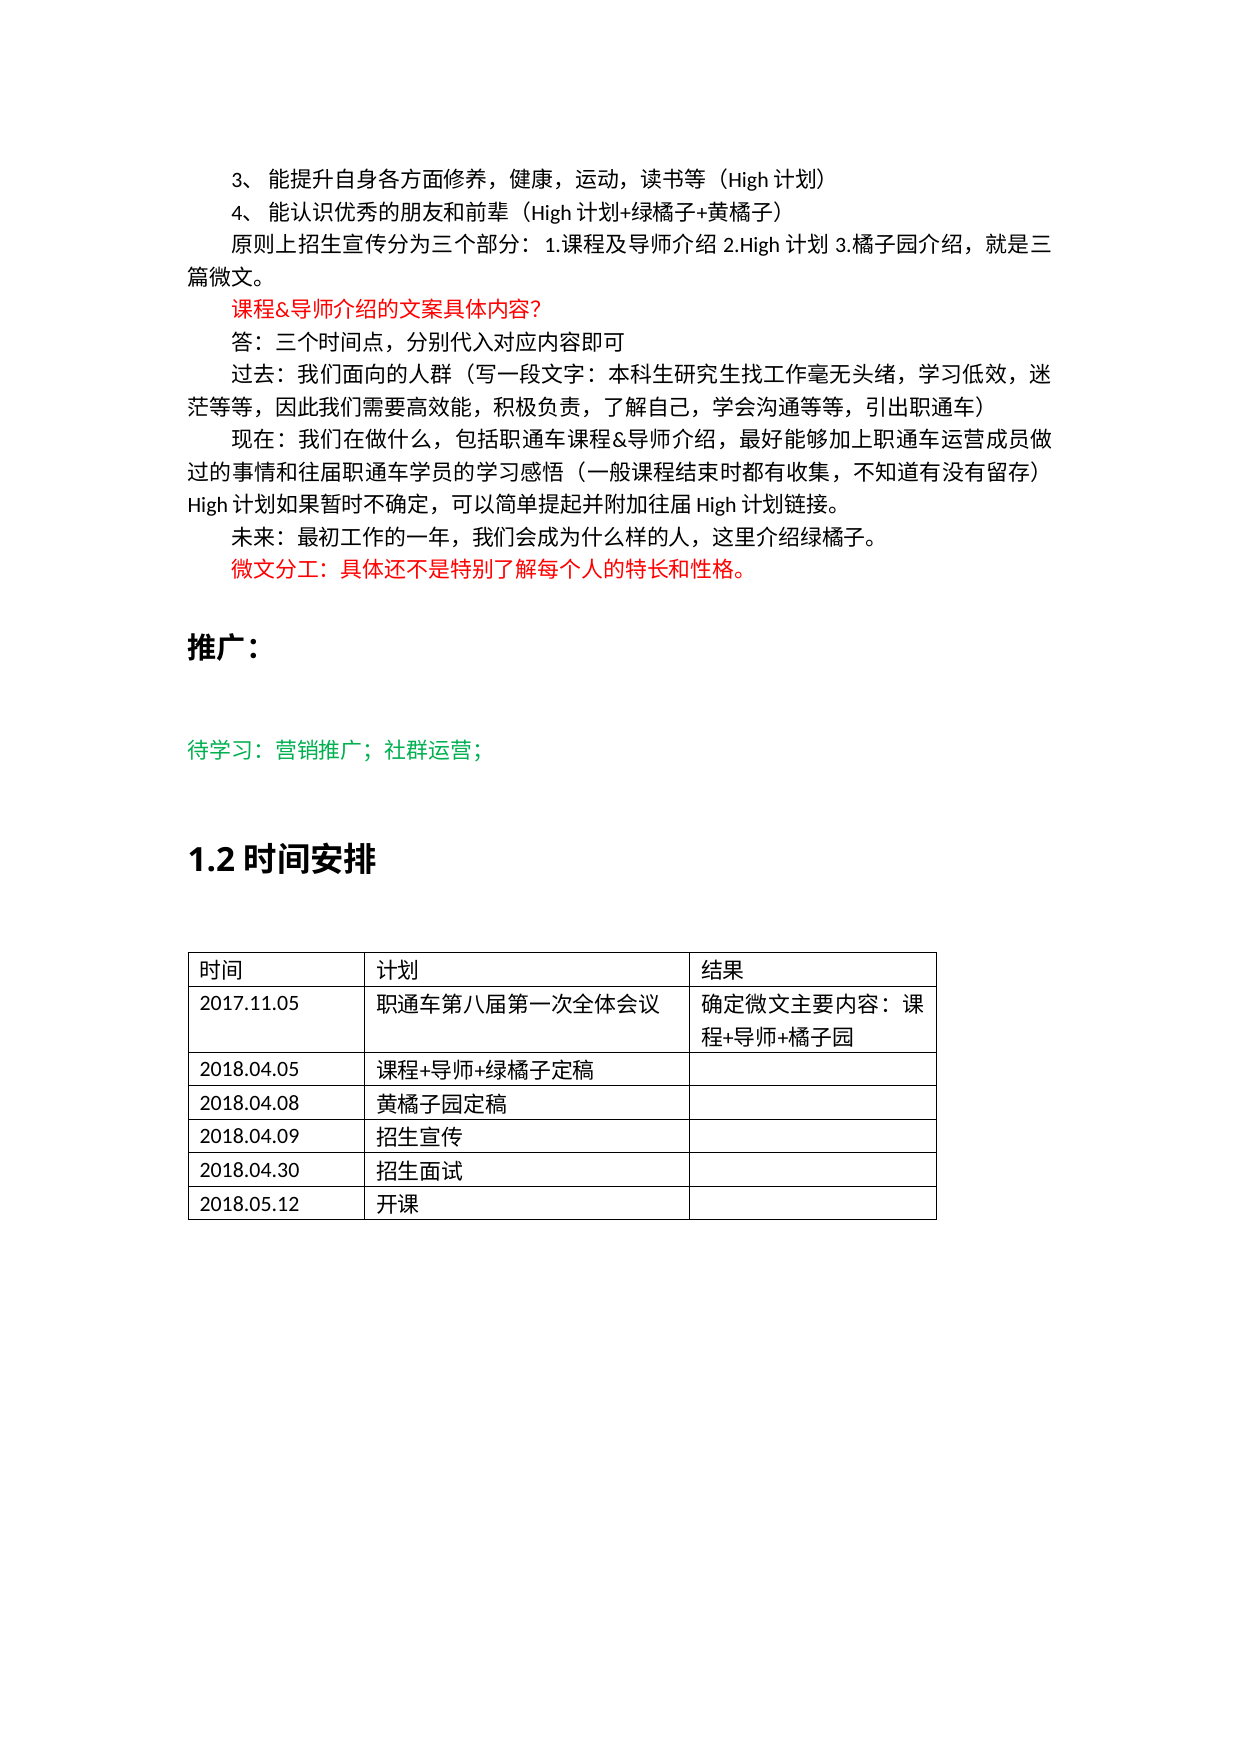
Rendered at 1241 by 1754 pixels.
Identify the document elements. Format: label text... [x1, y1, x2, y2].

text 微文分工：具体还不是特别了解每个人的特长和性格。 [187, 552, 1053, 584]
table_cell [690, 1187, 936, 1219]
text 答：三个时间点，分别代入对应内容即可 [187, 324, 1053, 357]
list 能认识优秀的朋友和前辈（High计划+绿橘子+黄橘子） [231, 194, 1053, 227]
table_cell 确定微文主要内容：课程+导师+橘子园 [690, 987, 936, 1052]
table_cell 2018.04.30 [189, 1153, 364, 1186]
table_header 计划 [365, 953, 689, 986]
text 待学习：营销推广；社群运营； [187, 732, 1053, 765]
text 过去：我们面向的人群（写一段文字：本科生研究生找工作毫无头绪，学习低效，迷茫等等，因此我们需要高效能，积极负责，了解自己，学会沟通等等，引出职通车） [187, 357, 1053, 422]
table_cell [690, 1053, 936, 1085]
list 能提升自身各方面修养，健康，运动，读书等（High计划） [231, 162, 1053, 194]
table_cell 开课 [365, 1187, 689, 1219]
table_cell 黄橘子园定稿 [365, 1086, 689, 1119]
table_header 时间 [189, 953, 364, 986]
table_cell 2018.04.09 [189, 1120, 364, 1152]
table_cell 2017.11.05 [189, 987, 364, 1052]
text 未来：最初工作的一年，我们会成为什么样的人，这里介绍绿橘子。 [187, 519, 1053, 552]
table_header 结果 [690, 953, 936, 986]
text 课程&导师介绍的文案具体内容？ [187, 292, 1053, 324]
table_cell [690, 1120, 936, 1152]
table_cell 课程+导师+绿橘子定稿 [365, 1053, 689, 1085]
table_cell 职通车第八届第一次全体会议 [365, 987, 689, 1052]
subtitle 推广： [187, 614, 1053, 679]
table_cell [690, 1086, 936, 1119]
table_cell 招生面试 [365, 1153, 689, 1186]
table_cell 2018.05.12 [189, 1187, 364, 1219]
subtitle 1.2 时间安排 [187, 824, 1053, 889]
table_cell 招生宣传 [365, 1120, 689, 1152]
table_cell [690, 1153, 936, 1186]
text 现在：我们在做什么，包括职通车课程&导师介绍，最好能够加上职通车运营成员做过的事情和往届职通车学员的学习感悟（一般课程结束时都有收集，不知道有没有留存），High计划如果暂时不确定，可以简单提起并附加往届High计划链接。 [187, 422, 1053, 519]
text 原则上招生宣传分为三个部分：1.课程及导师介绍 2.High计划 3.橘子园介绍，就是三篇微文。 [187, 227, 1053, 292]
table_cell 2018.04.08 [189, 1086, 364, 1119]
table_cell 2018.04.05 [189, 1053, 364, 1085]
